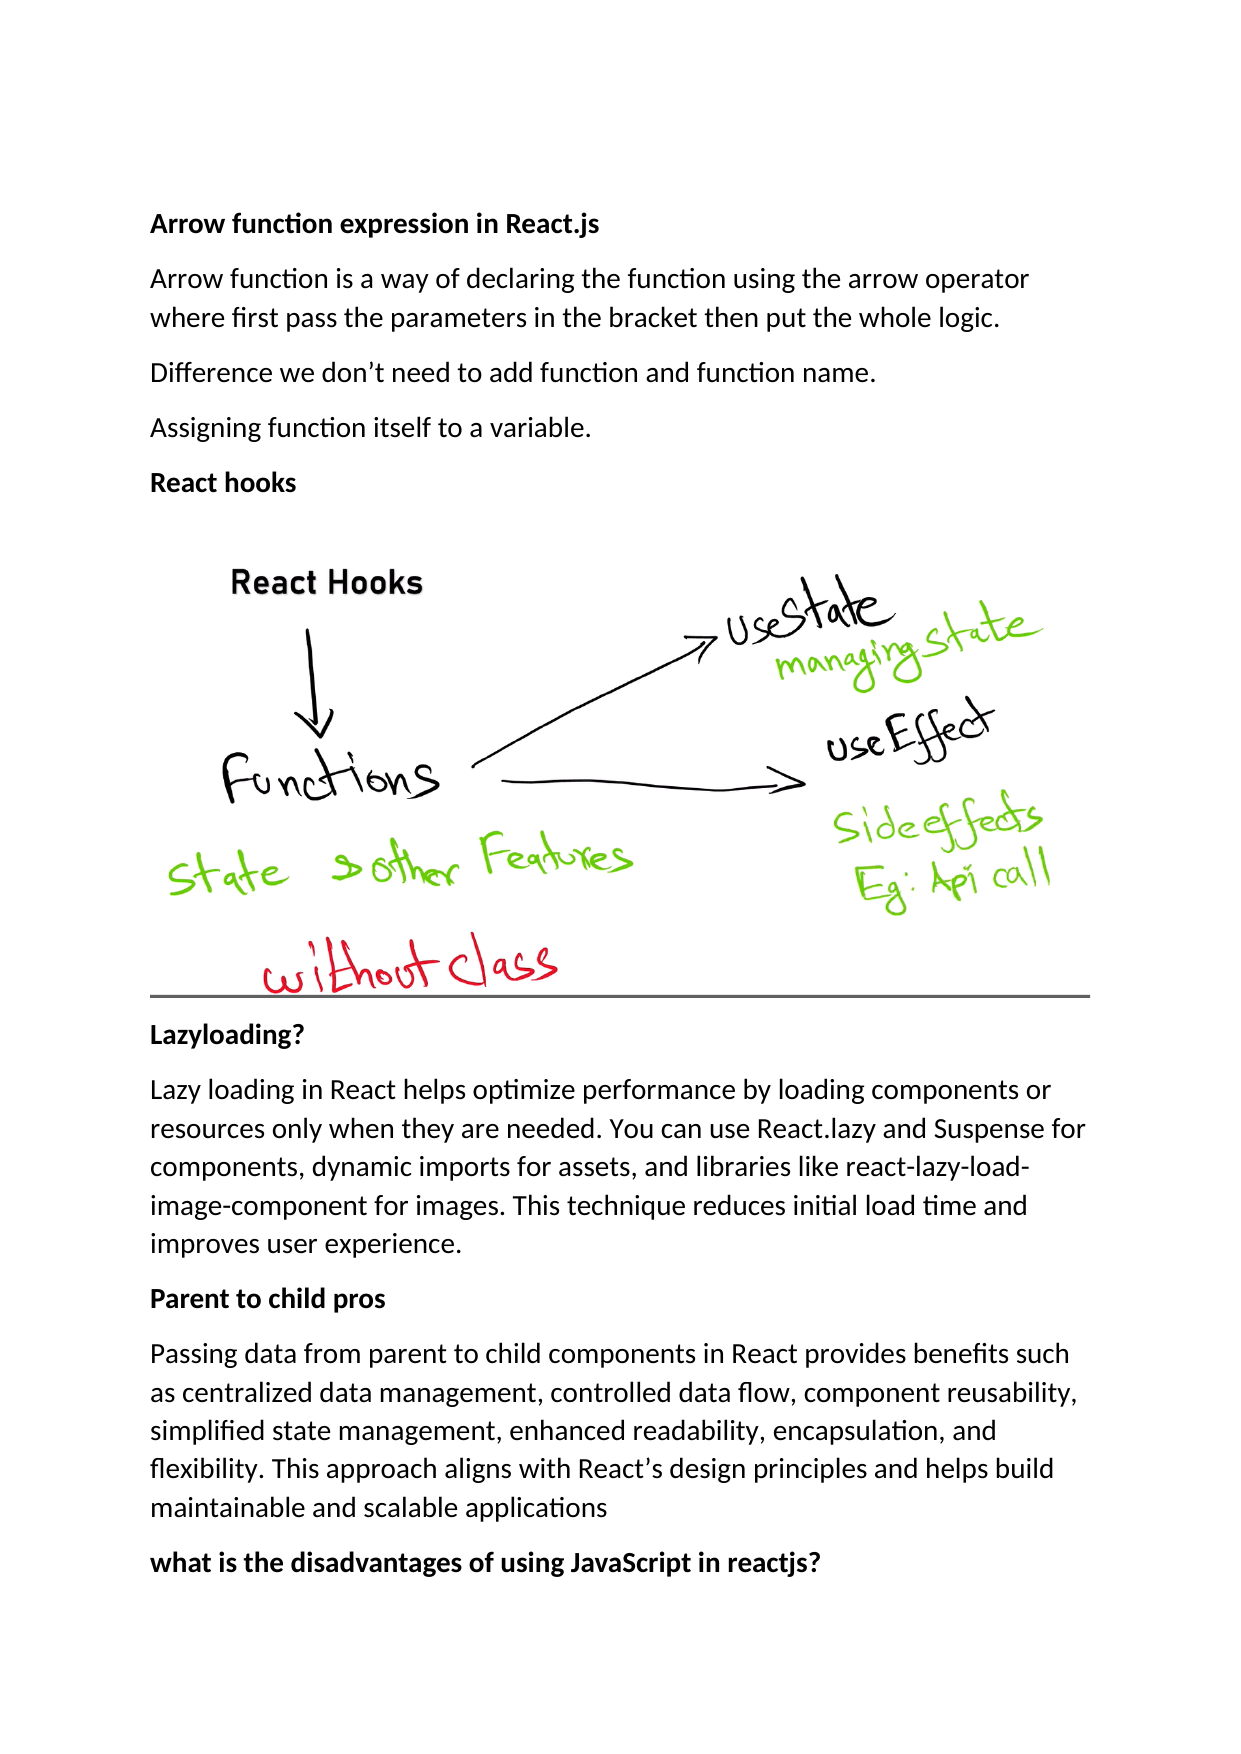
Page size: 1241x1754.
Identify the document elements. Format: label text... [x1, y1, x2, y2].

text Lazyloading? [150, 1016, 1090, 1052]
text Passing data from parent to child components in React provides benefits such as centralized data management, controlled data flow, component reusability, simplified state management, enhanced readability, encapsulation, and flexibility. This approach aligns with React’s design principles and helps build maintainable and scalable applications [150, 1335, 1090, 1524]
text Parent to child pros [150, 1280, 1090, 1316]
text Arrow function is a way of declaring the function using the arrow operator where first pass the parameters in the bracket then put the whole logic. [150, 260, 1090, 334]
text Assigning function itself to a variable. [150, 409, 1090, 444]
text Arrow function expression in React.js [150, 205, 1090, 241]
text React hooks [150, 464, 1090, 499]
picture [150, 519, 1091, 998]
text Difference we don’t need to add function and function name. [150, 354, 1090, 389]
text what is the disadvantages of using JavaScript in reactjs? [150, 1544, 1090, 1580]
text Lazy loading in React helps optimize performance by loading components or resources only when they are needed. You can use React.lazy and Suspense for components, dynamic imports for assets, and libraries like react-lazy-load-image-component for images. This technique reduces initial load time and improves user experience. [150, 1071, 1090, 1261]
